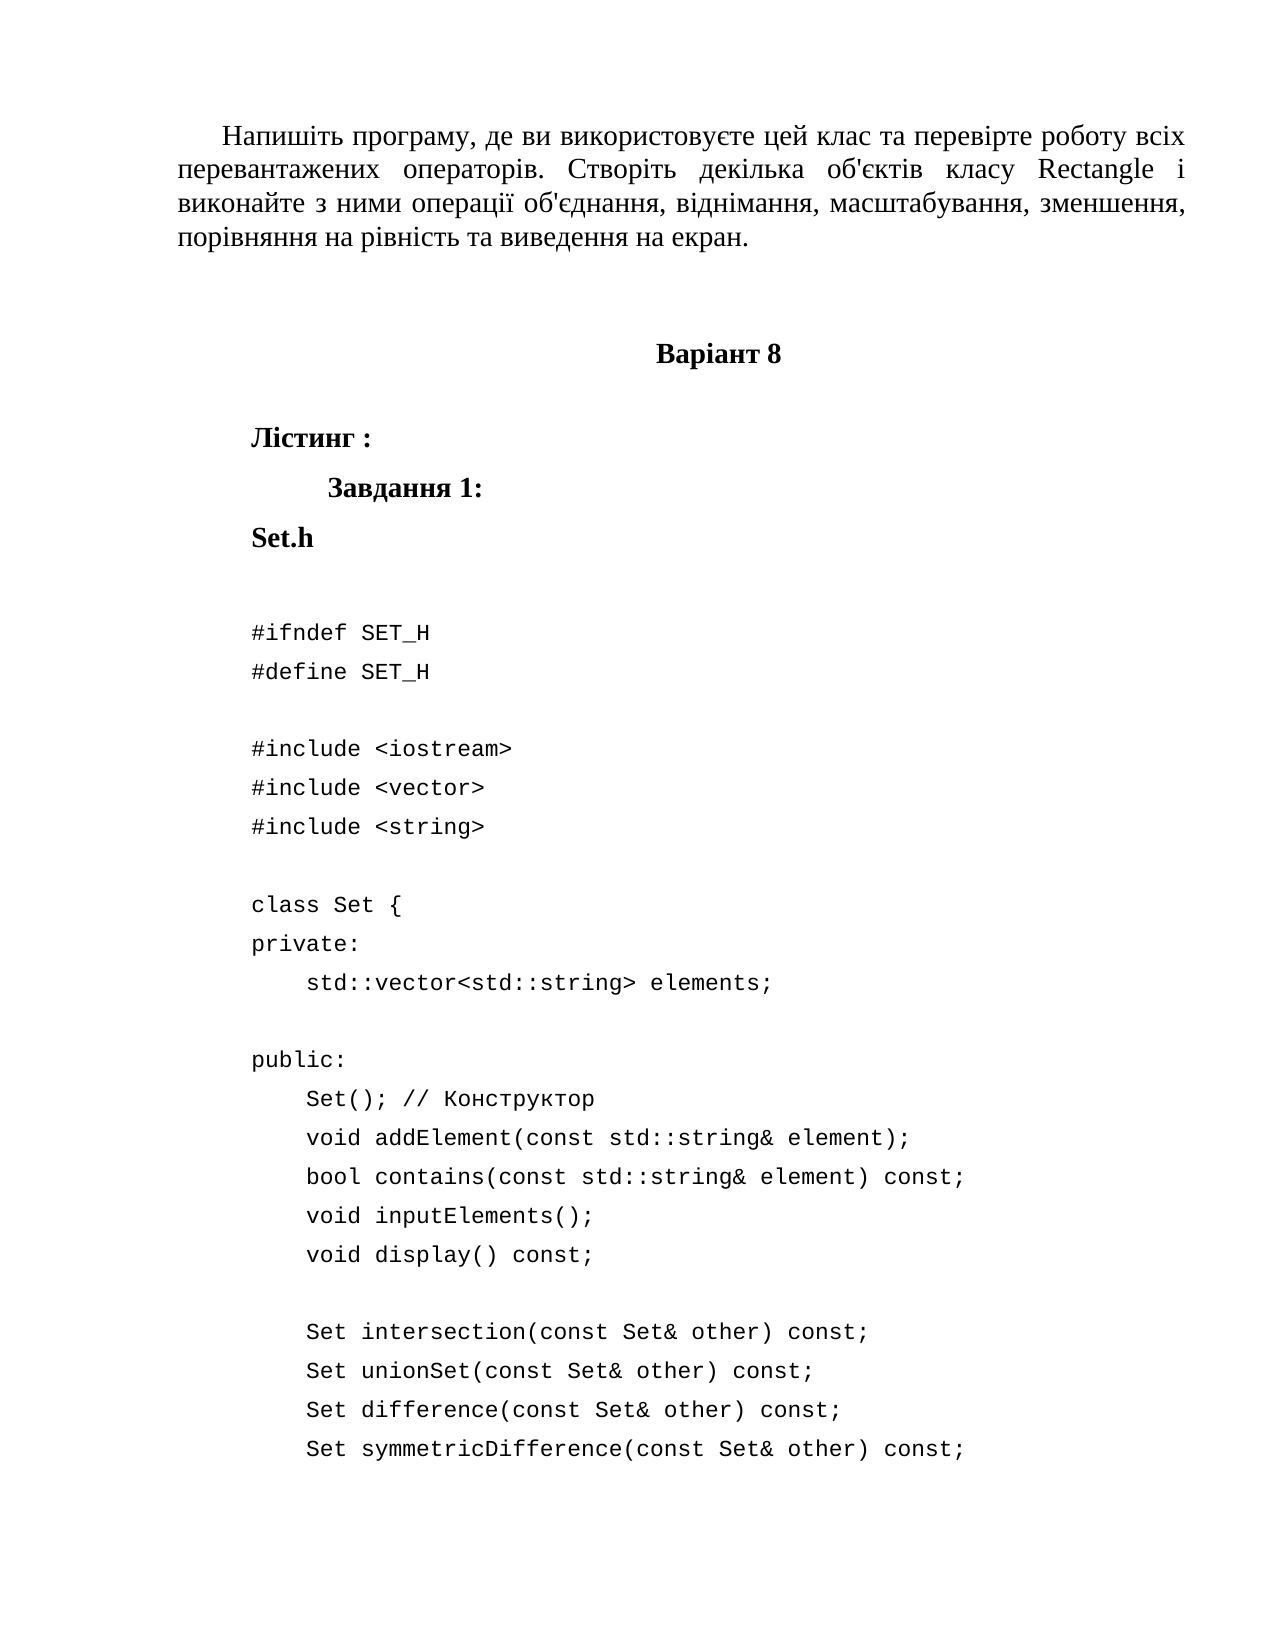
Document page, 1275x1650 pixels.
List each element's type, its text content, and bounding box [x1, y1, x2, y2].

text void display() const; [177, 1243, 1186, 1269]
text Set(); // Конструктор [177, 1087, 1186, 1113]
text Set difference(const Set& other) const; [177, 1398, 1186, 1424]
text #include <iostream> [177, 738, 1186, 764]
text #include <string> [177, 816, 1186, 841]
text Set unionSet(const Set& other) const; [177, 1359, 1186, 1385]
text Завдання 1: [177, 470, 1186, 504]
text #define SET_H [177, 660, 1186, 686]
text class Set { [177, 893, 1186, 919]
text private: [177, 932, 1186, 958]
text #ifndef SET_H [177, 621, 1186, 647]
text Set.h [177, 521, 1186, 554]
text Лістинг : [177, 420, 1186, 453]
text Set symmetricDifference(const Set& other) const; [177, 1437, 1186, 1463]
text void addElement(const std::string& element); [177, 1126, 1186, 1152]
text Напишіть програму, де ви використовуєте цей клас та перевірте роботу всіх перевантажених операторів. Створіть декілька об'єктів класу Rectangle і виконайте з ними операції об'єднання, віднімання, масштабування, зменшення, порівняння на рівність та виведення на екран. [177, 118, 1186, 252]
text std::vector<std::string> elements; [177, 971, 1186, 997]
text void inputElements(); [177, 1204, 1186, 1230]
text public: [177, 1049, 1186, 1074]
text bool contains(const std::string& element) const; [177, 1165, 1186, 1191]
text Варіант 8 [177, 336, 1186, 370]
text Set intersection(const Set& other) const; [177, 1321, 1186, 1347]
text #include <vector> [177, 777, 1186, 803]
